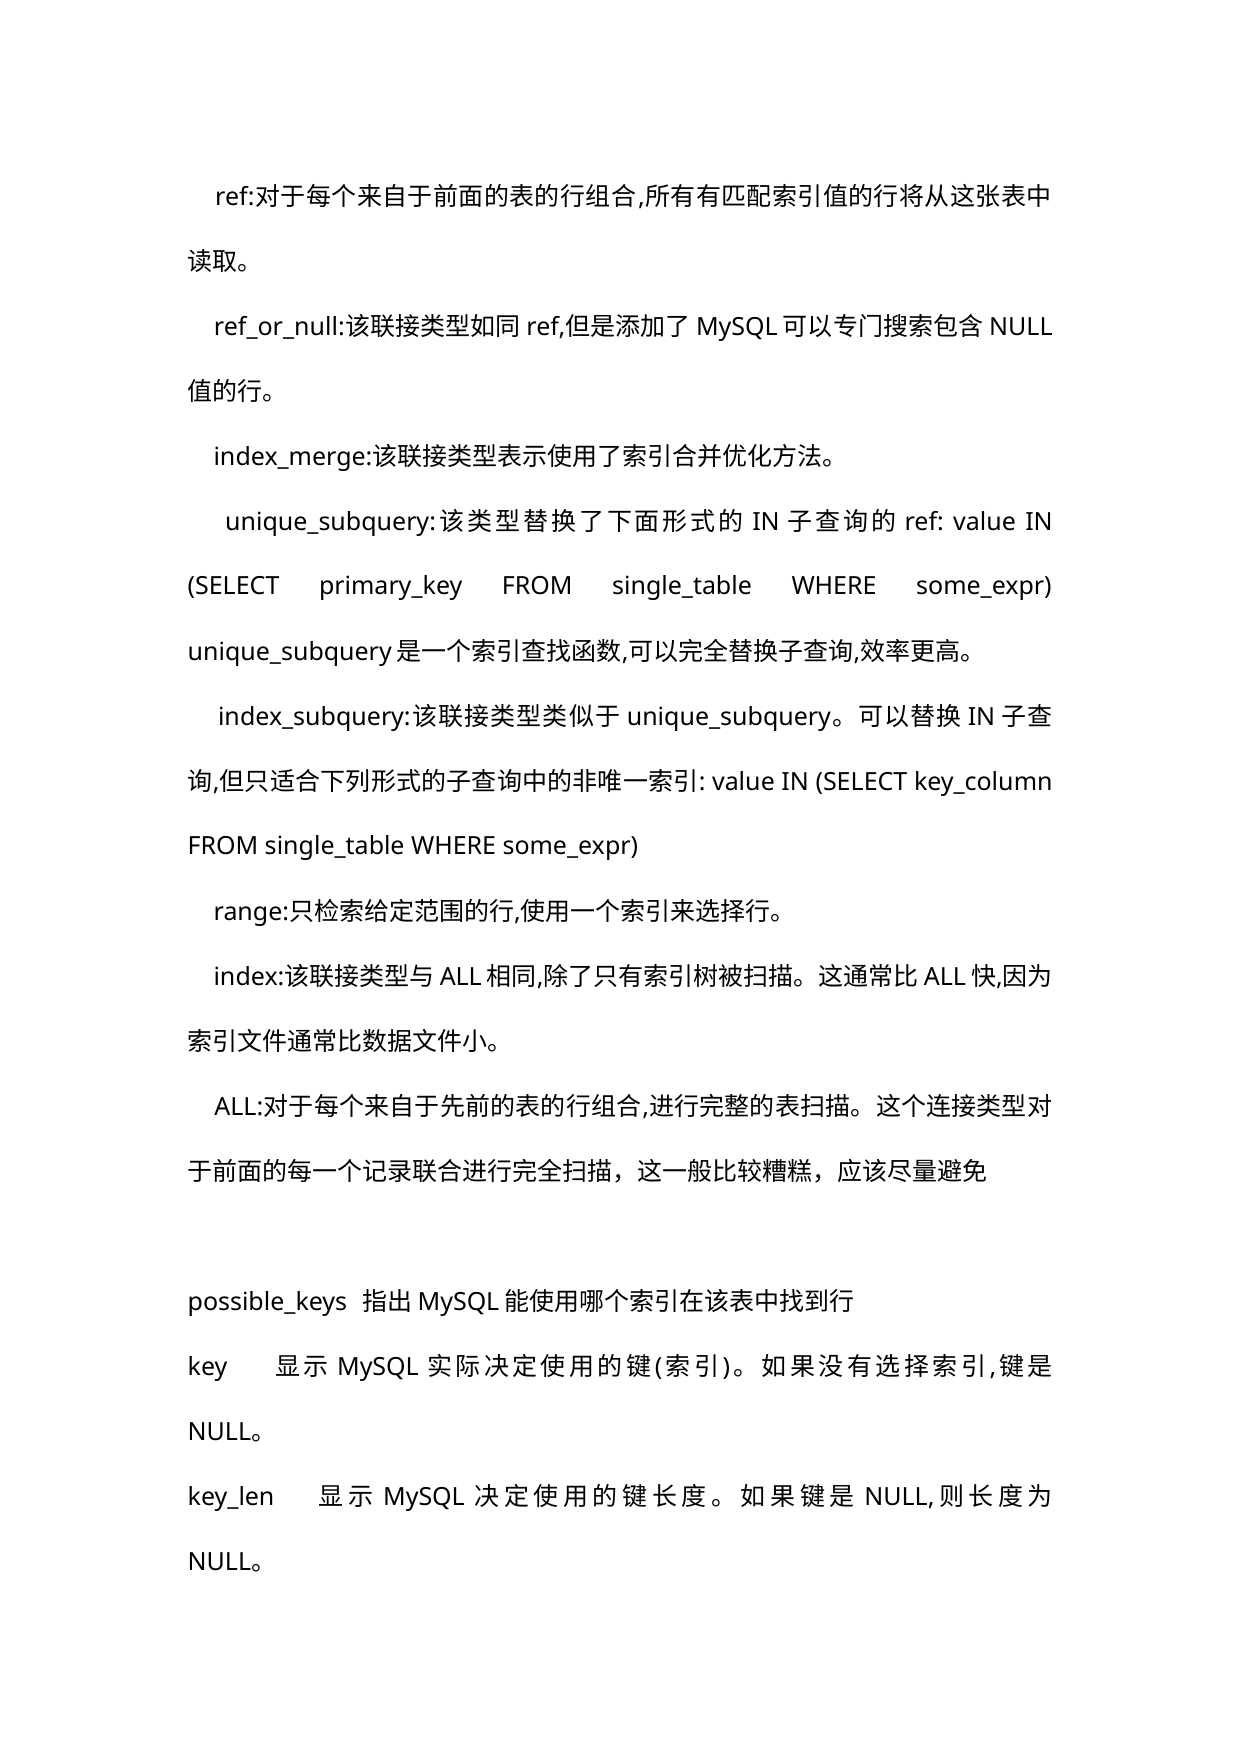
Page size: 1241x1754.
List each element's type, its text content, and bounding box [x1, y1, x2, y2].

text key_len 显示MySQL决定使用的键长度。如果键是NULL,则长度为NULL。 [187, 1462, 1053, 1592]
text index:该联接类型与ALL相同,除了只有索引树被扫描。这通常比ALL快,因为索引文件通常比数据文件小。 [187, 942, 1053, 1072]
text ref:对于每个来自于前面的表的行组合,所有有匹配索引值的行将从这张表中读取。 [187, 162, 1053, 292]
text key 显示MySQL实际决定使用的键(索引)。如果没有选择索引,键是NULL。 [187, 1332, 1053, 1462]
text index_merge:该联接类型表示使用了索引合并优化方法。 [187, 422, 1053, 487]
text possible_keys 指出MySQL能使用哪个索引在该表中找到行 [187, 1267, 1053, 1332]
text ref_or_null:该联接类型如同ref,但是添加了MySQL可以专门搜索包含NULL值的行。 [187, 292, 1053, 422]
text range:只检索给定范围的行,使用一个索引来选择行。 [187, 877, 1053, 942]
text index_subquery:该联接类型类似于unique_subquery。可以替换IN子查询,但只适合下列形式的子查询中的非唯一索引: value IN (SELECT key_column FROM single_table WHERE some_expr) [187, 682, 1053, 877]
text unique_subquery:该类型替换了下面形式的IN子查询的ref: value IN (SELECT primary_key FROM single_table WHERE some_expr) unique_subquery是一个索引查找函数,可以完全替换子查询,效率更高。 [187, 487, 1053, 682]
text ALL:对于每个来自于先前的表的行组合,进行完整的表扫描。这个连接类型对于前面的每一个记录联合进行完全扫描，这一般比较糟糕，应该尽量避免 [187, 1072, 1053, 1202]
